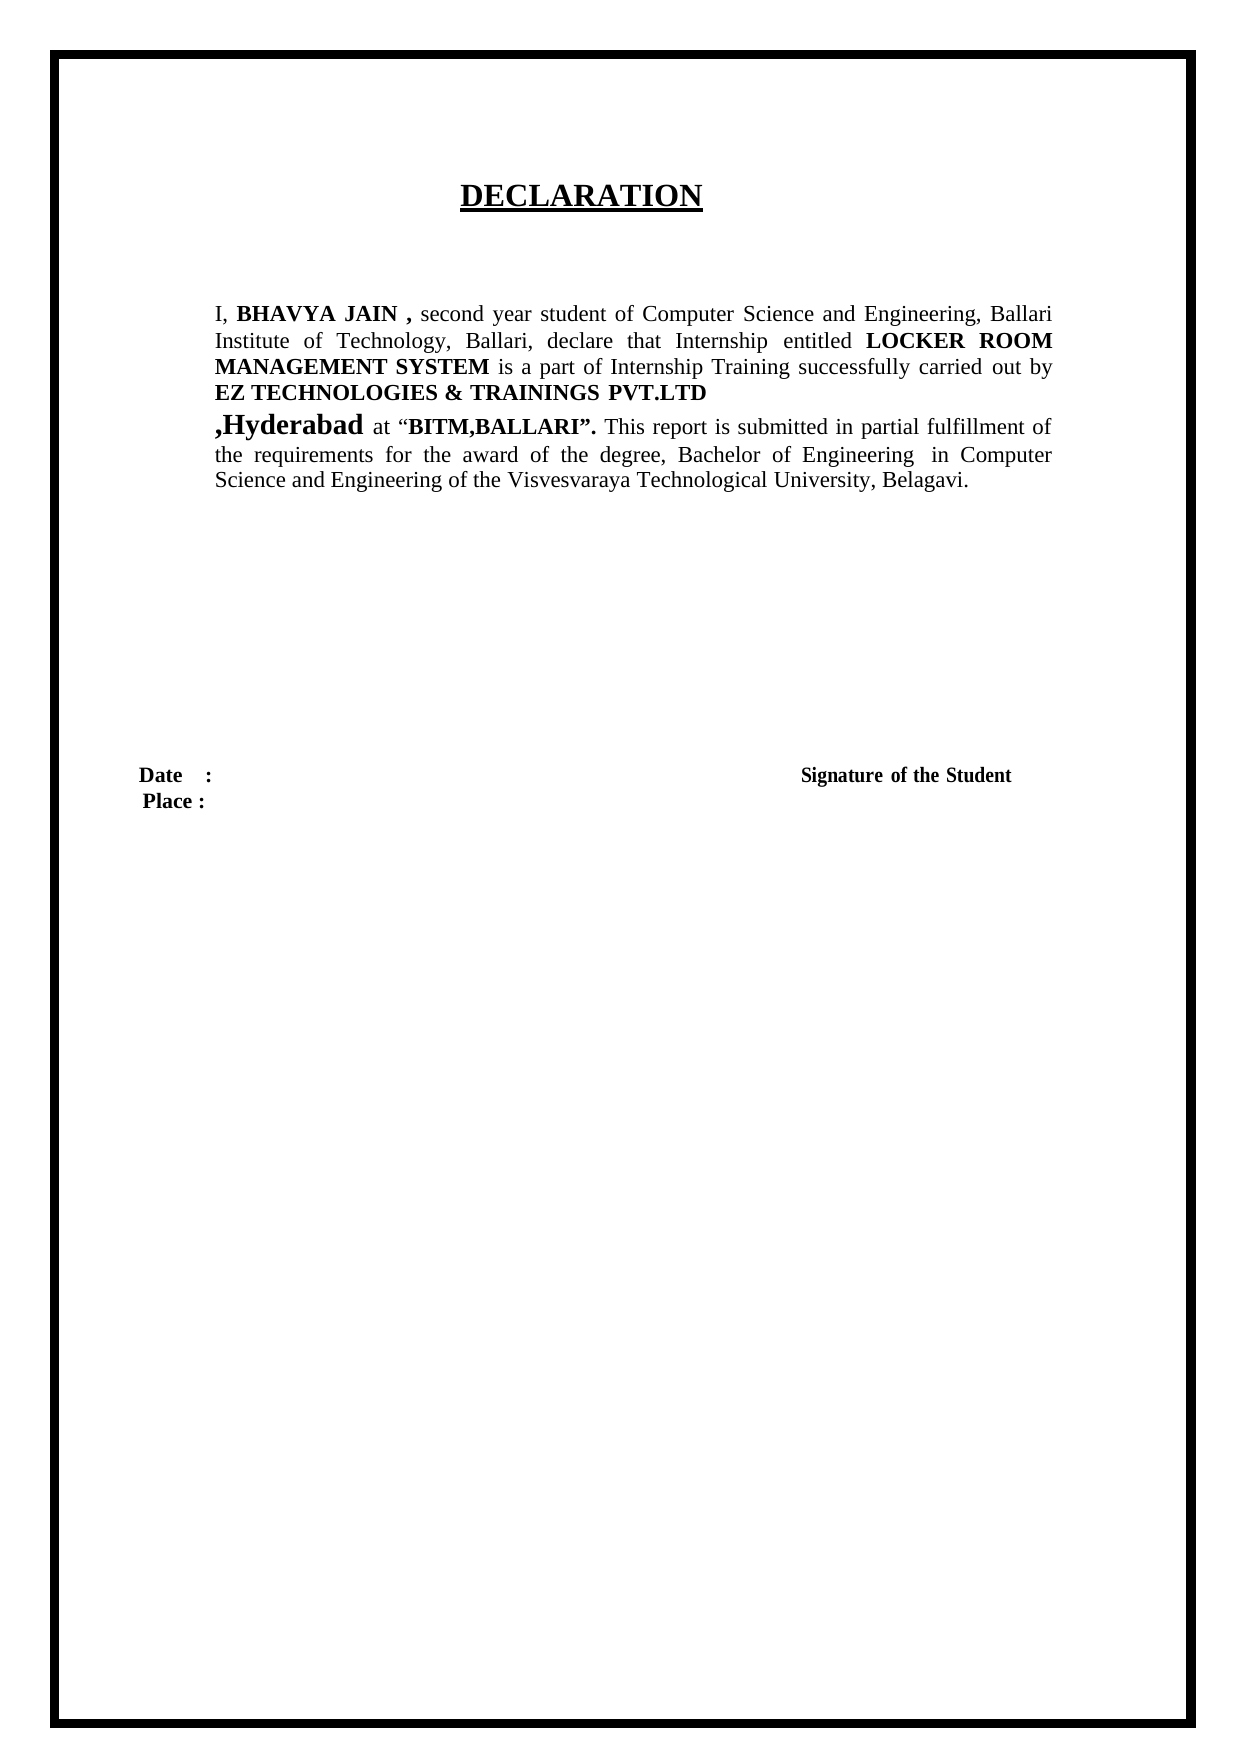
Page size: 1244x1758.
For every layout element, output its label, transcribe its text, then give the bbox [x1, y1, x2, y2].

text I, BHAVYA JAIN , second year student of Computer Science and Engineering, Ballari Institute of Technology, Ballari, declare that Internship entitled LOCKER ROOM MANAGEMENT SYSTEM is a part of Internship Training successfully carried out by EZ TECHNOLOGIES & TRAININGS PVT.LTD [214, 300, 1053, 406]
text DECLARATION [106, 176, 1057, 213]
text ,Hyderabad at “BITM,BALLARI”. This report is submitted in partial fulfillment of the requirements for the award of the degree, Bachelor of Engineering in Computer Science and Engineering of the Visvesvaraya Technological University, Belagavi. [214, 406, 1052, 493]
text Place : [142, 788, 1150, 813]
text Date : Signature of the Student [139, 762, 1150, 787]
